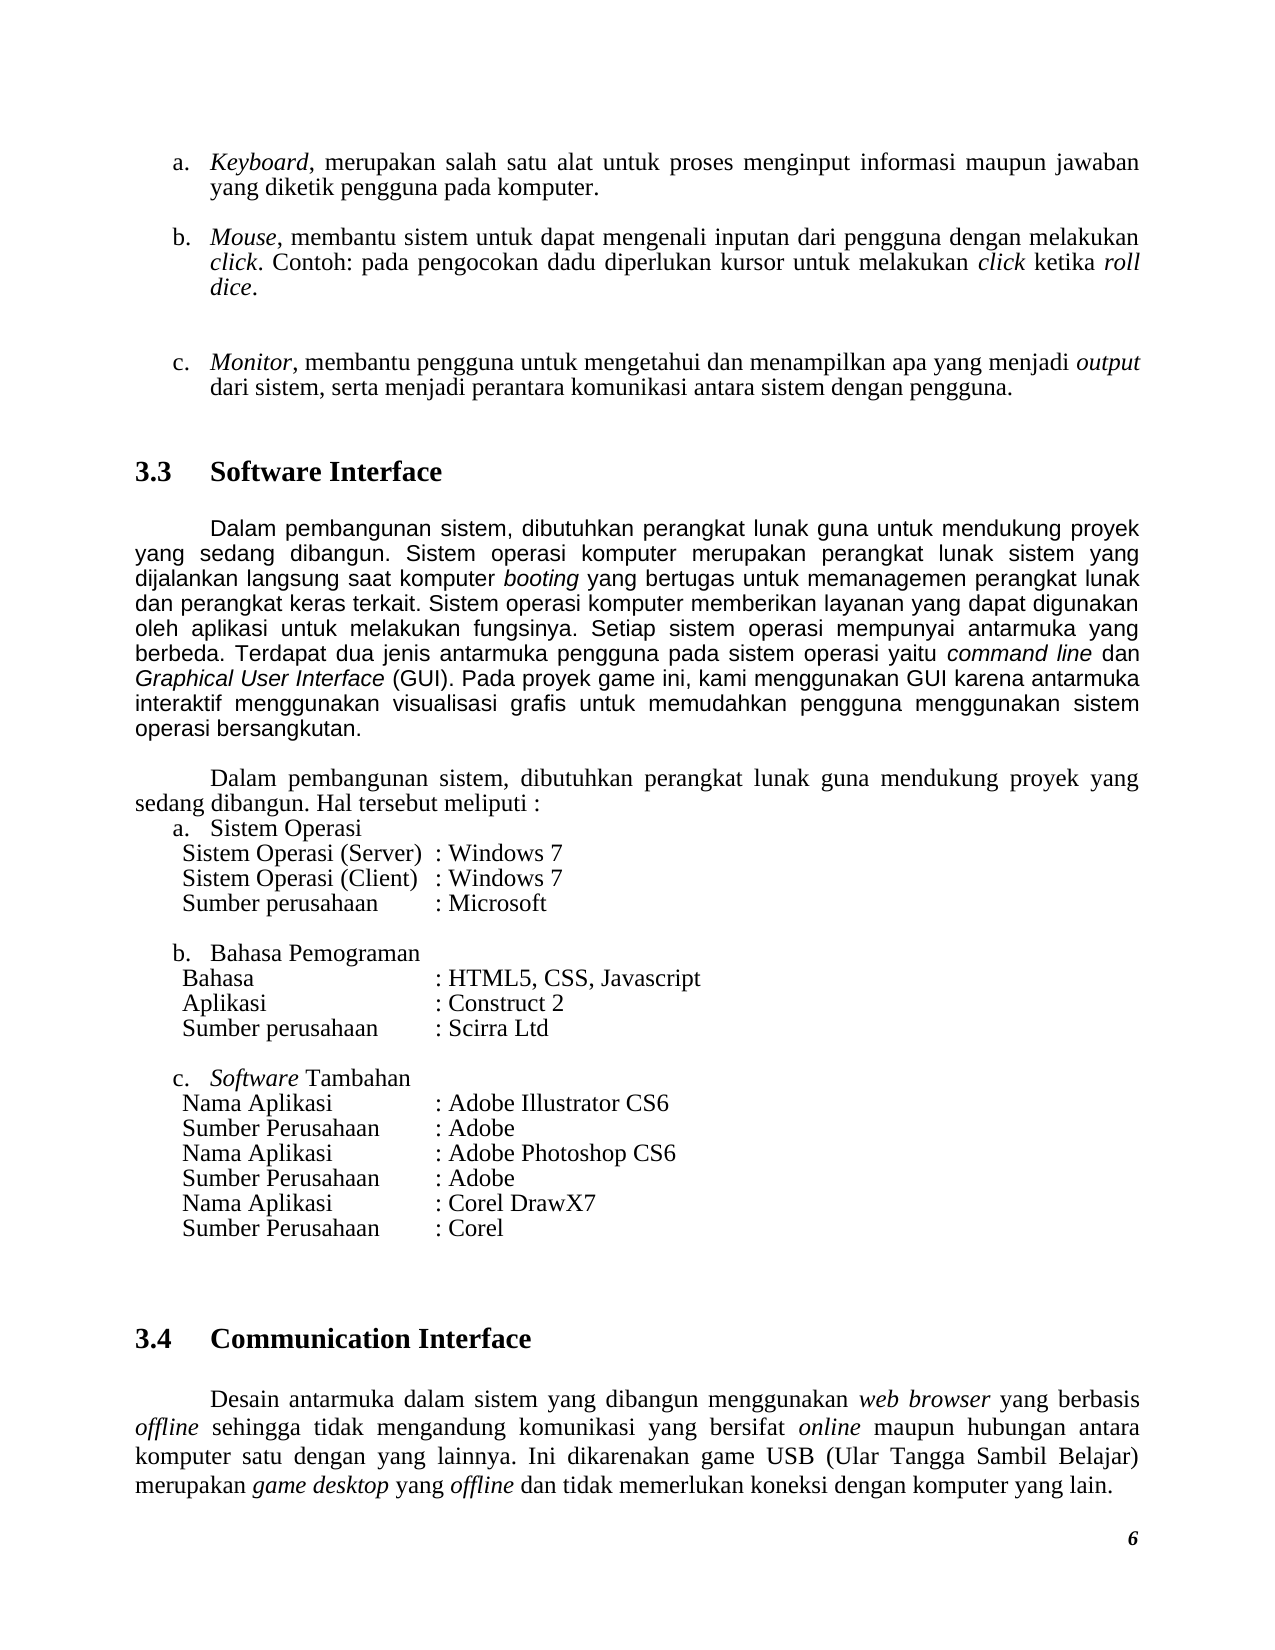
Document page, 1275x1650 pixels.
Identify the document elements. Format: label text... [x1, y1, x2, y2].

list Sumber Perusahaan : Adobe [182, 1117, 1140, 1142]
list Nama Aplikasi : Adobe Illustrator CS6 [182, 1092, 1140, 1117]
list Bahasa : HTML5, CSS, Javascript [182, 967, 1140, 992]
subtitle Software Interface [135, 454, 1140, 488]
list Sumber perusahaan : Scirra Ltd [182, 1017, 1140, 1042]
list Sistem Operasi [172, 817, 1140, 842]
list Monitor, membantu pengguna untuk mengetahui dan menampilkan apa yang menjadi output dari sistem, serta menjadi perantara komunikasi antara sistem dengan pengguna. [172, 350, 1140, 400]
list Aplikasi : Construct 2 [182, 992, 1140, 1017]
text Dalam pembangunan sistem, dibutuhkan perangkat lunak guna mendukung proyek yang sedang dibangun. Hal tersebut meliputi : [135, 767, 1140, 817]
list Sumber Perusahaan : Adobe [182, 1167, 1140, 1192]
list Sumber perusahaan : Microsoft [182, 892, 1140, 917]
list Sumber Perusahaan : Corel [182, 1217, 1140, 1242]
list Nama Aplikasi : Adobe Photoshop CS6 [182, 1142, 1140, 1167]
list Sistem Operasi (Client) : Windows 7 [182, 867, 1140, 892]
subtitle Communication Interface [135, 1321, 1140, 1354]
list Mouse, membantu sistem untuk dapat mengenali inputan dari pengguna dengan melakukan click. Contoh: pada pengocokan dadu diperlukan kursor untuk melakukan click ketika roll dice. [172, 225, 1140, 300]
list Nama Aplikasi : Corel DrawX7 [182, 1192, 1140, 1217]
list Software Tambahan [172, 1067, 1140, 1092]
list Bahasa Pemograman [172, 942, 1140, 967]
list Keyboard, merupakan salah satu alat untuk proses menginput informasi maupun jawaban yang diketik pengguna pada komputer. [172, 150, 1140, 200]
text Desain antarmuka dalam sistem yang dibangun menggunakan web browser yang berbasis offline sehingga tidak mengandung komunikasi yang bersifat online maupun hubungan antara komputer satu dengan yang lainnya. Ini dikarenakan game USB (Ular Tangga Sambil Belajar) merupakan game desktop yang offline dan tidak memerlukan koneksi dengan komputer yang lain. [135, 1384, 1140, 1499]
list Sistem Operasi (Server) : Windows 7 [182, 842, 1140, 867]
text Dalam pembangunan sistem, dibutuhkan perangkat lunak guna untuk mendukung proyek yang sedang dibangun. Sistem operasi komputer merupakan perangkat lunak sistem yang dijalankan langsung saat komputer booting yang bertugas untuk memanagemen perangkat lunak dan perangkat keras terkait. Sistem operasi komputer memberikan layanan yang dapat digunakan oleh aplikasi untuk melakukan fungsinya. Setiap sistem operasi mempunyai antarmuka yang berbeda. Terdapat dua jenis antarmuka pengguna pada sistem operasi yaitu command line dan Graphical User Interface (GUI). Pada proyek game ini, kami menggunakan GUI karena antarmuka interaktif menggunakan visualisasi grafis untuk memudahkan pengguna menggunakan sistem operasi bersangkutan. [135, 517, 1140, 742]
